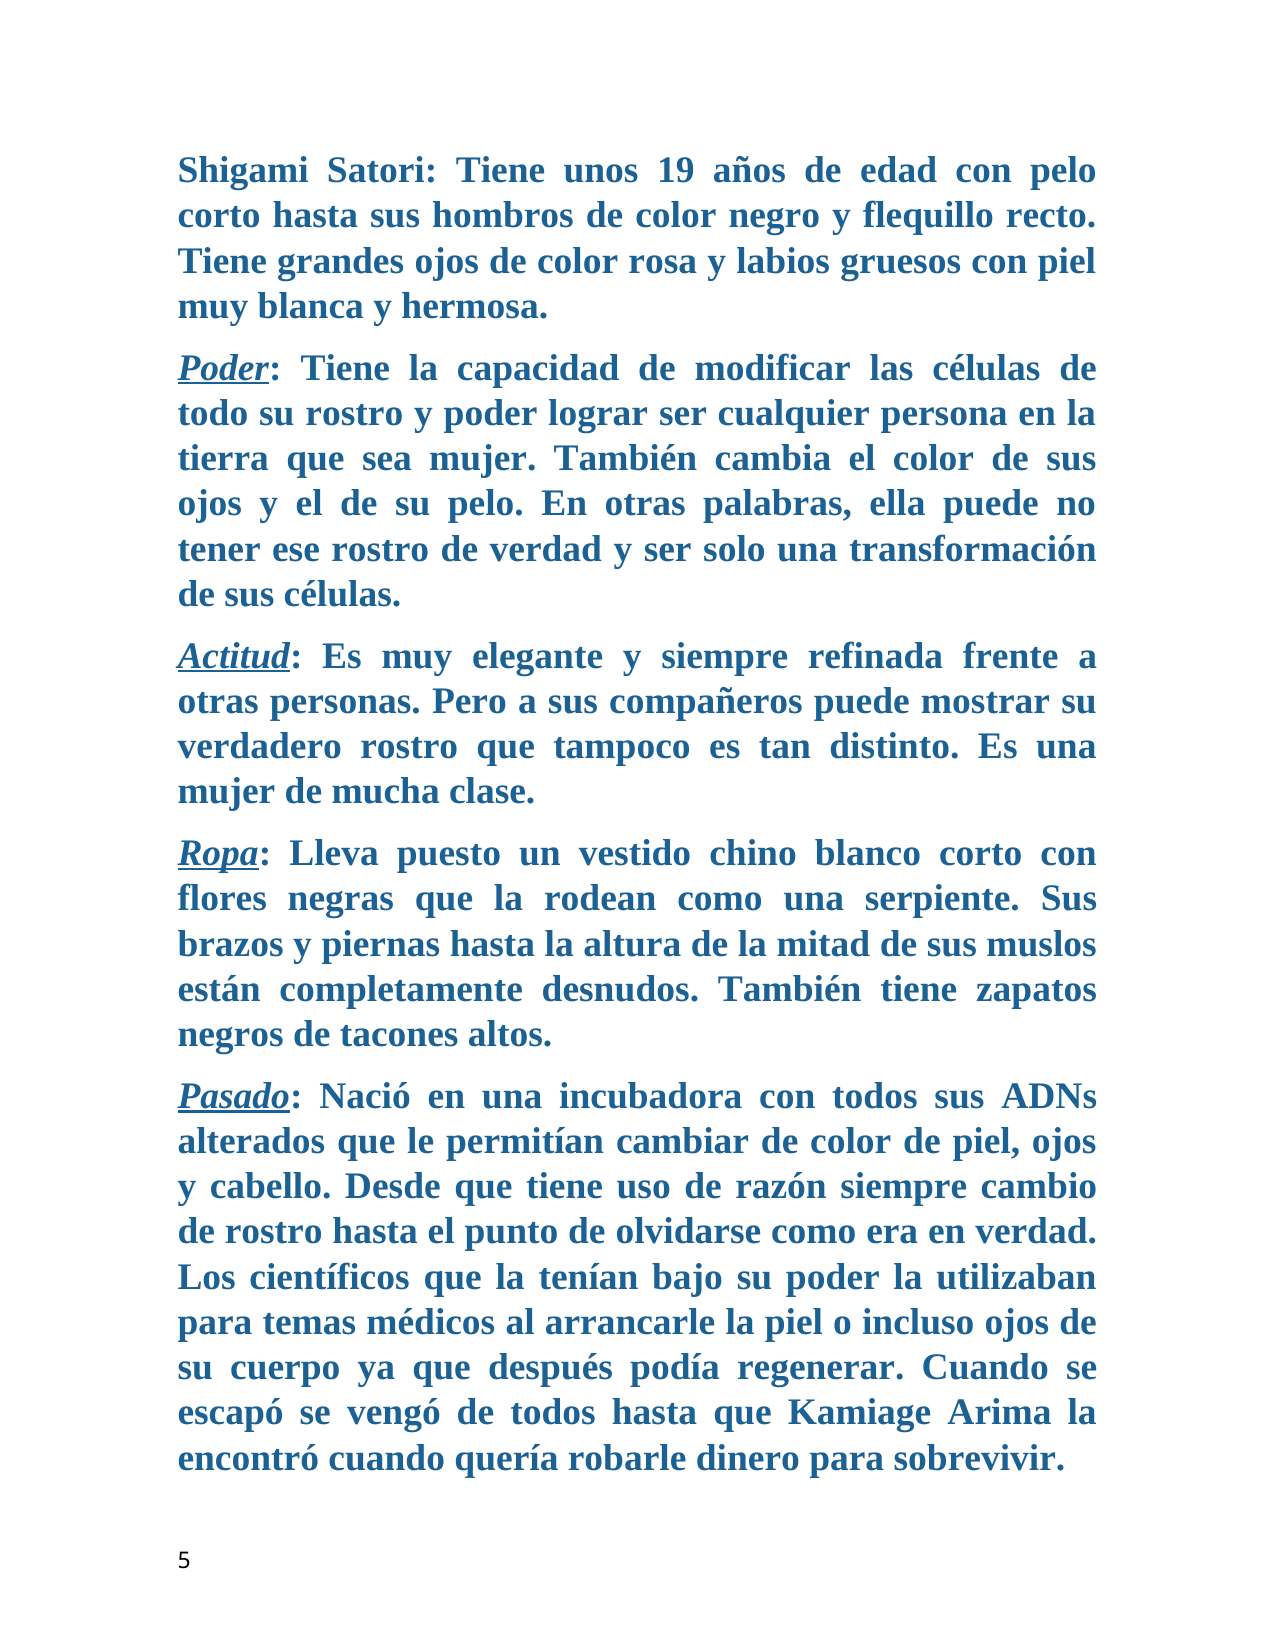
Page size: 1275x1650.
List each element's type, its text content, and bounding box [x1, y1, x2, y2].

text Ropa: Lleva puesto un vestido chino blanco corto con flores negras que la rodean como una serpiente. Sus brazos y piernas hasta la altura de la mitad de sus muslos están completamente desnudos. También tiene zapatos negros de tacones altos. [177, 831, 1098, 1054]
text Shigami Satori: Tiene unos 19 años de edad con pelo corto hasta sus hombros de color negro y flequillo recto. Tiene grandes ojos de color rosa y labios gruesos con piel muy blanca y hermosa. [177, 148, 1098, 326]
text Pasado: Nació en una incubadora con todos sus ADNs alterados que le permitían cambiar de color de piel, ojos y cabello. Desde que tiene uso de razón siempre cambio de rostro hasta el punto de olvidarse como era en verdad. Los científicos que la tenían bajo su poder la utilizaban para temas médicos al arrancarle la piel o incluso ojos de su cuerpo ya que después podía regenerar. Cuando se escapó se vengó de todos hasta que Kamiage Arima la encontró cuando quería robarle dinero para sobrevivir. [177, 1073, 1098, 1478]
text Actitud: Es muy elegante y siempre refinada frente a otras personas. Pero a sus compañeros puede mostrar su verdadero rostro que tampoco es tan distinto. Es una mujer de mucha clase. [177, 633, 1098, 812]
text Poder: Tiene la capacidad de modificar las células de todo su rostro y poder lograr ser cualquier persona en la tierra que sea mujer. También cambia el color de sus ojos y el de su pelo. En otras palabras, ella puede no tener ese rostro de verdad y ser solo una transformación de sus células. [177, 345, 1098, 614]
